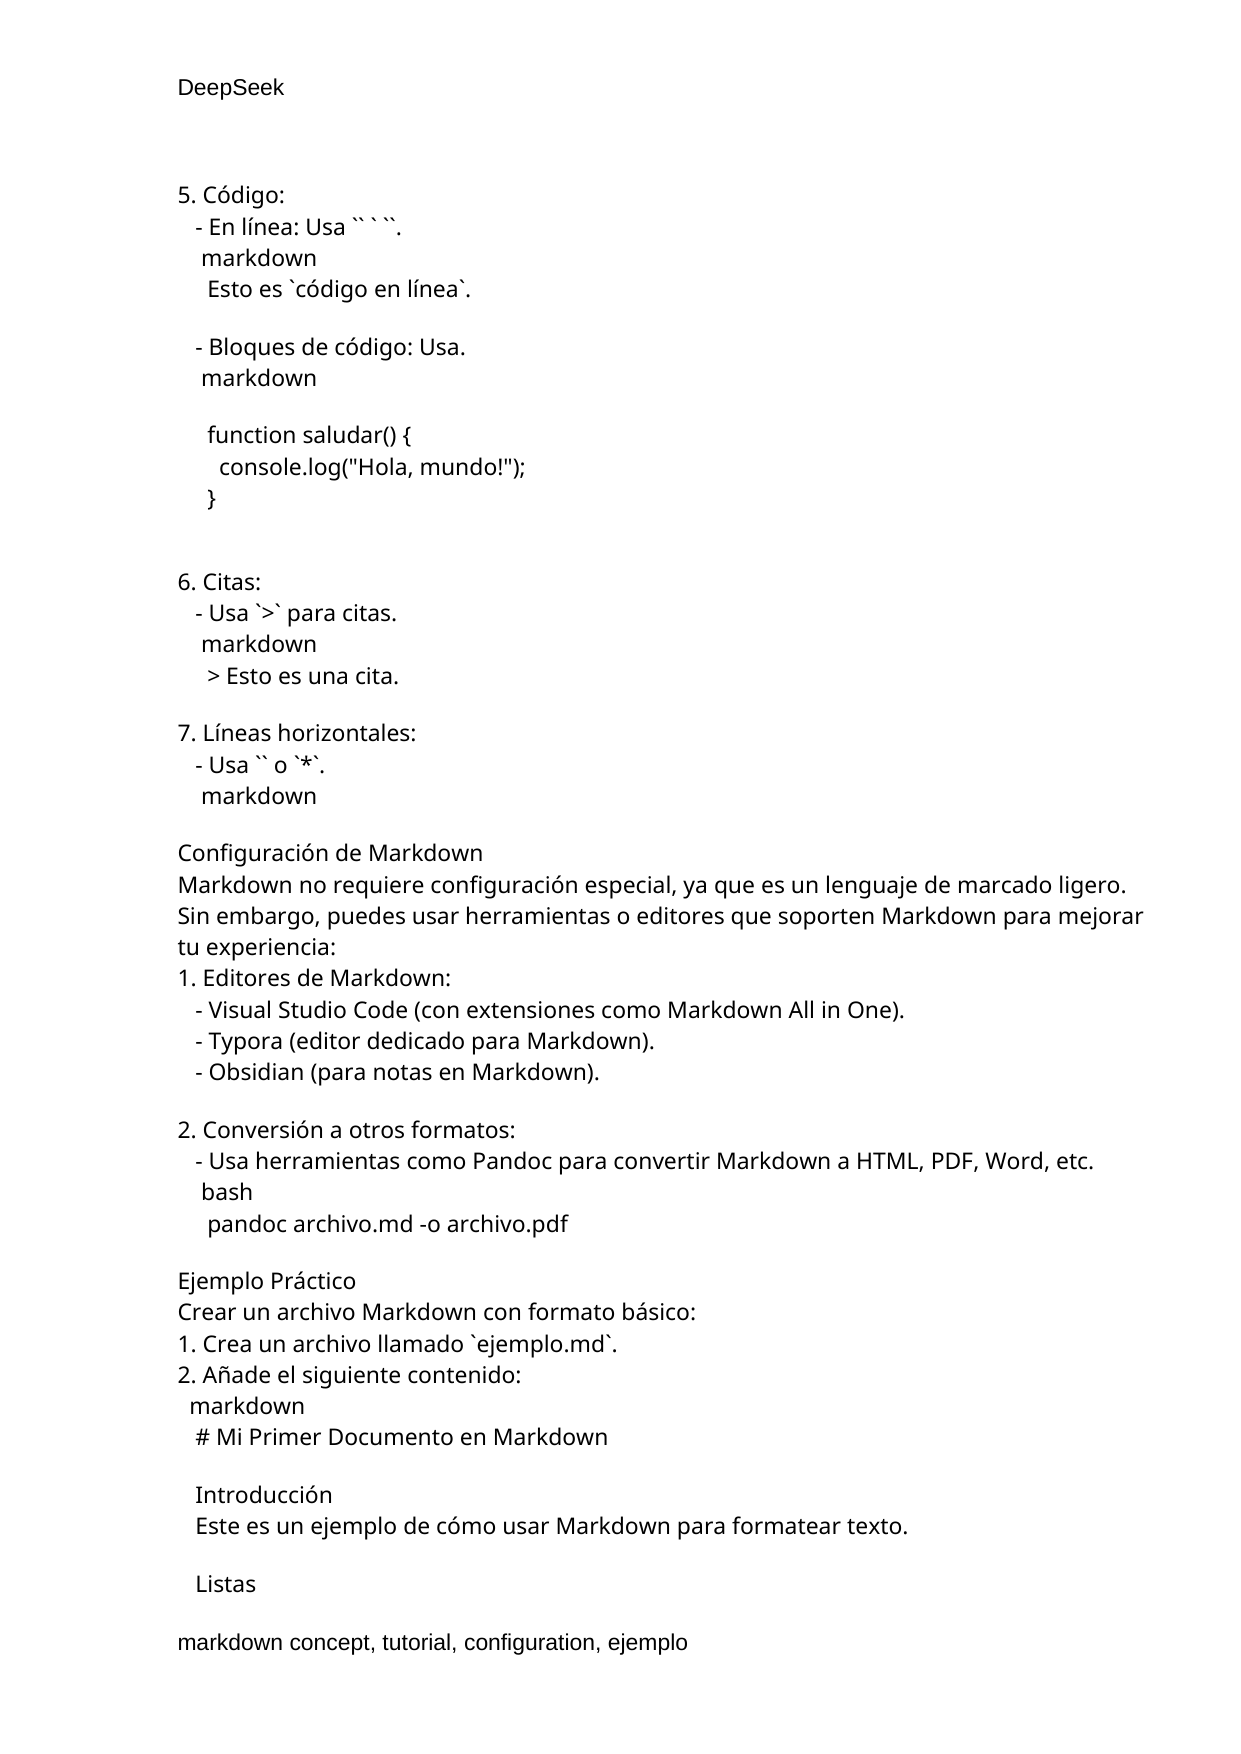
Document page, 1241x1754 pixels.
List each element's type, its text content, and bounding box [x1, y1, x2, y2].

text Crear un archivo Markdown con formato básico: [177, 1296, 1152, 1328]
text bash [177, 1176, 1152, 1207]
text Markdown no requiere configuración especial, ya que es un lenguaje de marcado ligero. Sin embargo, puedes usar herramientas o editores que soporten Markdown para mejorar tu experiencia: [177, 869, 1152, 962]
text # Mi Primer Documento en Markdown [177, 1421, 1152, 1453]
text - Usa herramientas como Pandoc para convertir Markdown a HTML, PDF, Word, etc. [177, 1145, 1152, 1176]
text console.log("Hola, mundo!"); [177, 451, 1152, 482]
text Esto es `código en línea`. [177, 273, 1152, 304]
text - Typora (editor dedicado para Markdown). [177, 1025, 1152, 1056]
text - Bloques de código: Usa. [177, 331, 1152, 362]
text - Usa `` o `*`. [177, 748, 1152, 780]
text 1. Crea un archivo llamado `ejemplo.md`. [177, 1328, 1152, 1359]
text - Usa `>` para citas. [177, 597, 1152, 628]
text function saludar() { [177, 419, 1152, 451]
text Configuración de Markdown [177, 837, 1152, 869]
text Introducción [177, 1479, 1152, 1510]
text > Esto es una cita. [177, 660, 1152, 691]
text Ejemplo Práctico [177, 1265, 1152, 1296]
text markdown [177, 362, 1152, 393]
text } [177, 482, 1152, 513]
text 7. Líneas horizontales: [177, 717, 1152, 748]
text 5. Código: [177, 179, 1152, 211]
text markdown [177, 1390, 1152, 1421]
text 1. Editores de Markdown: [177, 962, 1152, 994]
text Este es un ejemplo de cómo usar Markdown para formatear texto. [177, 1510, 1152, 1541]
text 6. Citas: [177, 566, 1152, 597]
text - Visual Studio Code (con extensiones como Markdown All in One). [177, 994, 1152, 1025]
text - En línea: Usa `` ` ``. [177, 211, 1152, 242]
text markdown [177, 628, 1152, 660]
text Listas [177, 1568, 1152, 1599]
text - Obsidian (para notas en Markdown). [177, 1056, 1152, 1087]
text markdown [177, 780, 1152, 811]
text 2. Conversión a otros formatos: [177, 1114, 1152, 1145]
text markdown [177, 242, 1152, 273]
text pandoc archivo.md -o archivo.pdf [177, 1207, 1152, 1239]
text 2. Añade el siguiente contenido: [177, 1359, 1152, 1390]
